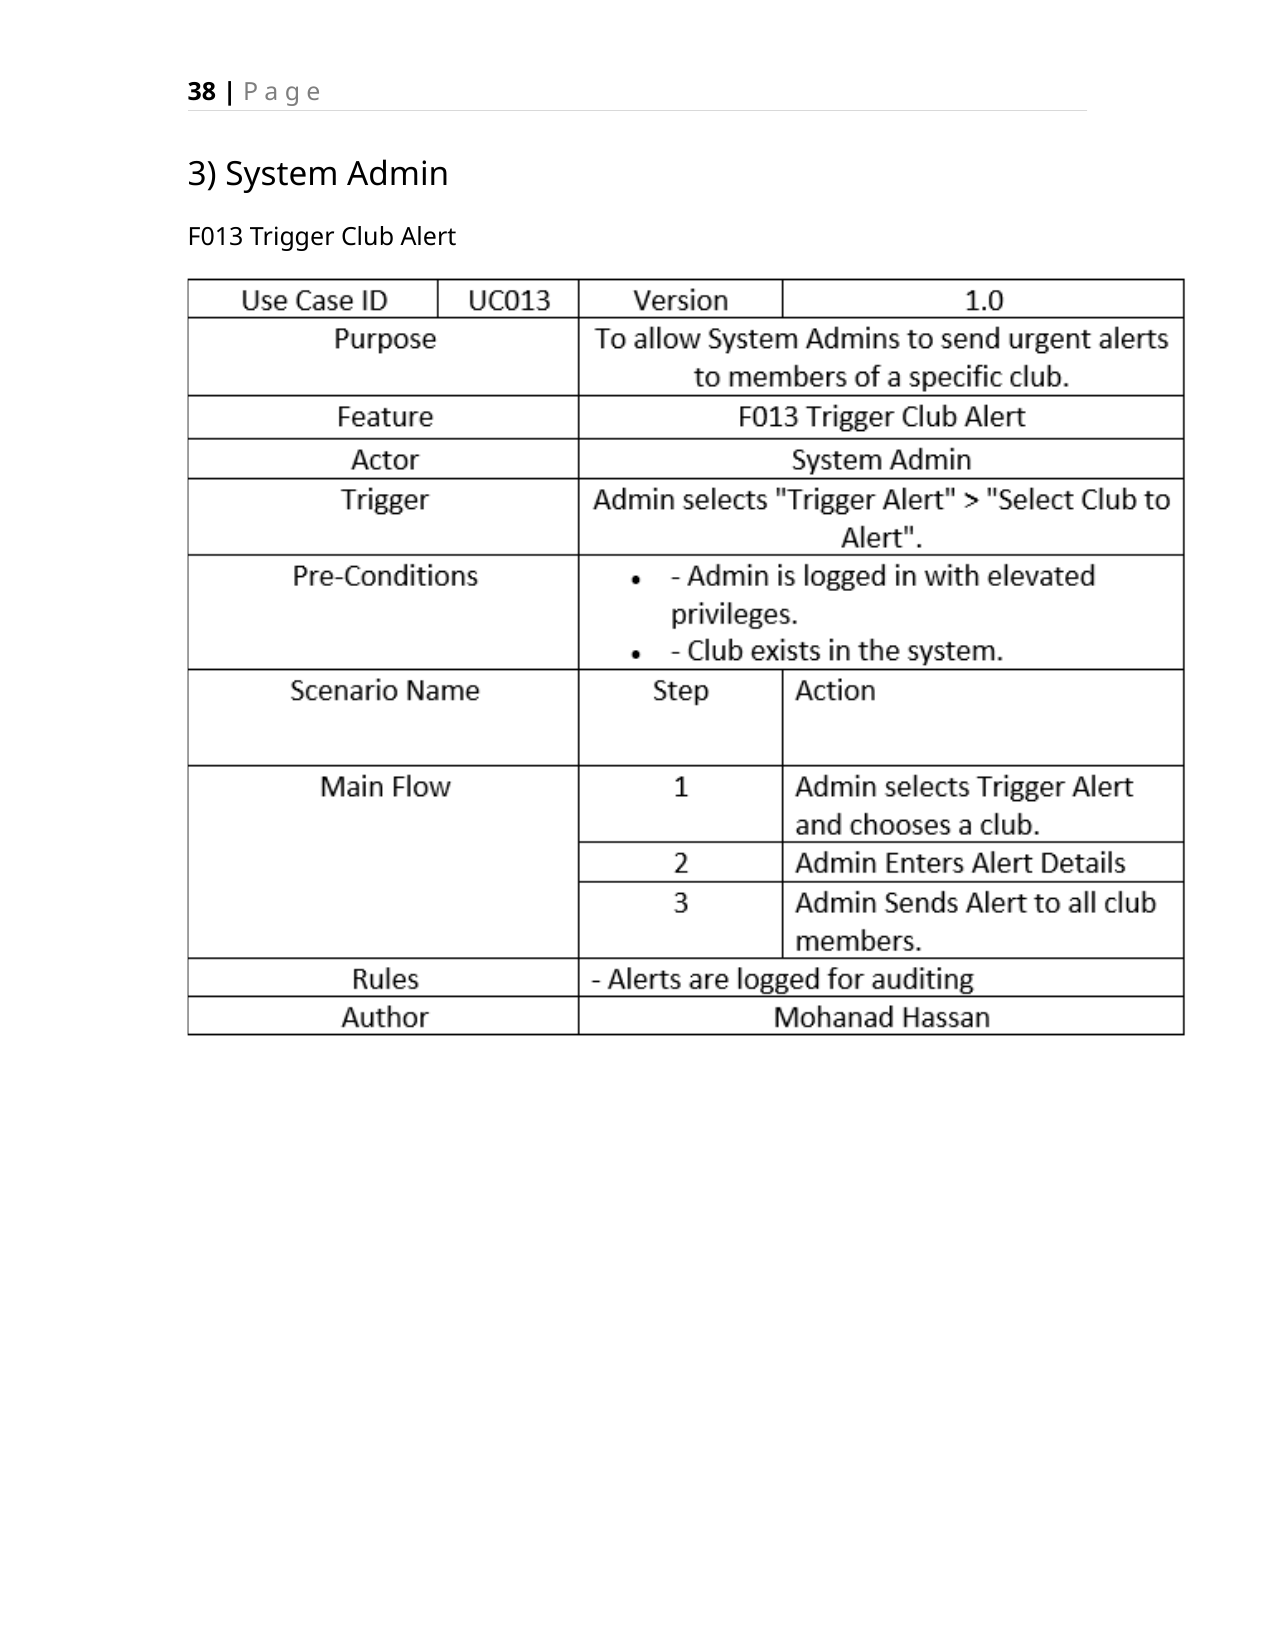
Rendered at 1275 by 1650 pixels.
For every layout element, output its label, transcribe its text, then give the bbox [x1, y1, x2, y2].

text 3) System Admin [187, 150, 1087, 195]
text F013 Trigger Club Alert [187, 219, 1087, 253]
picture [187, 274, 1189, 1044]
